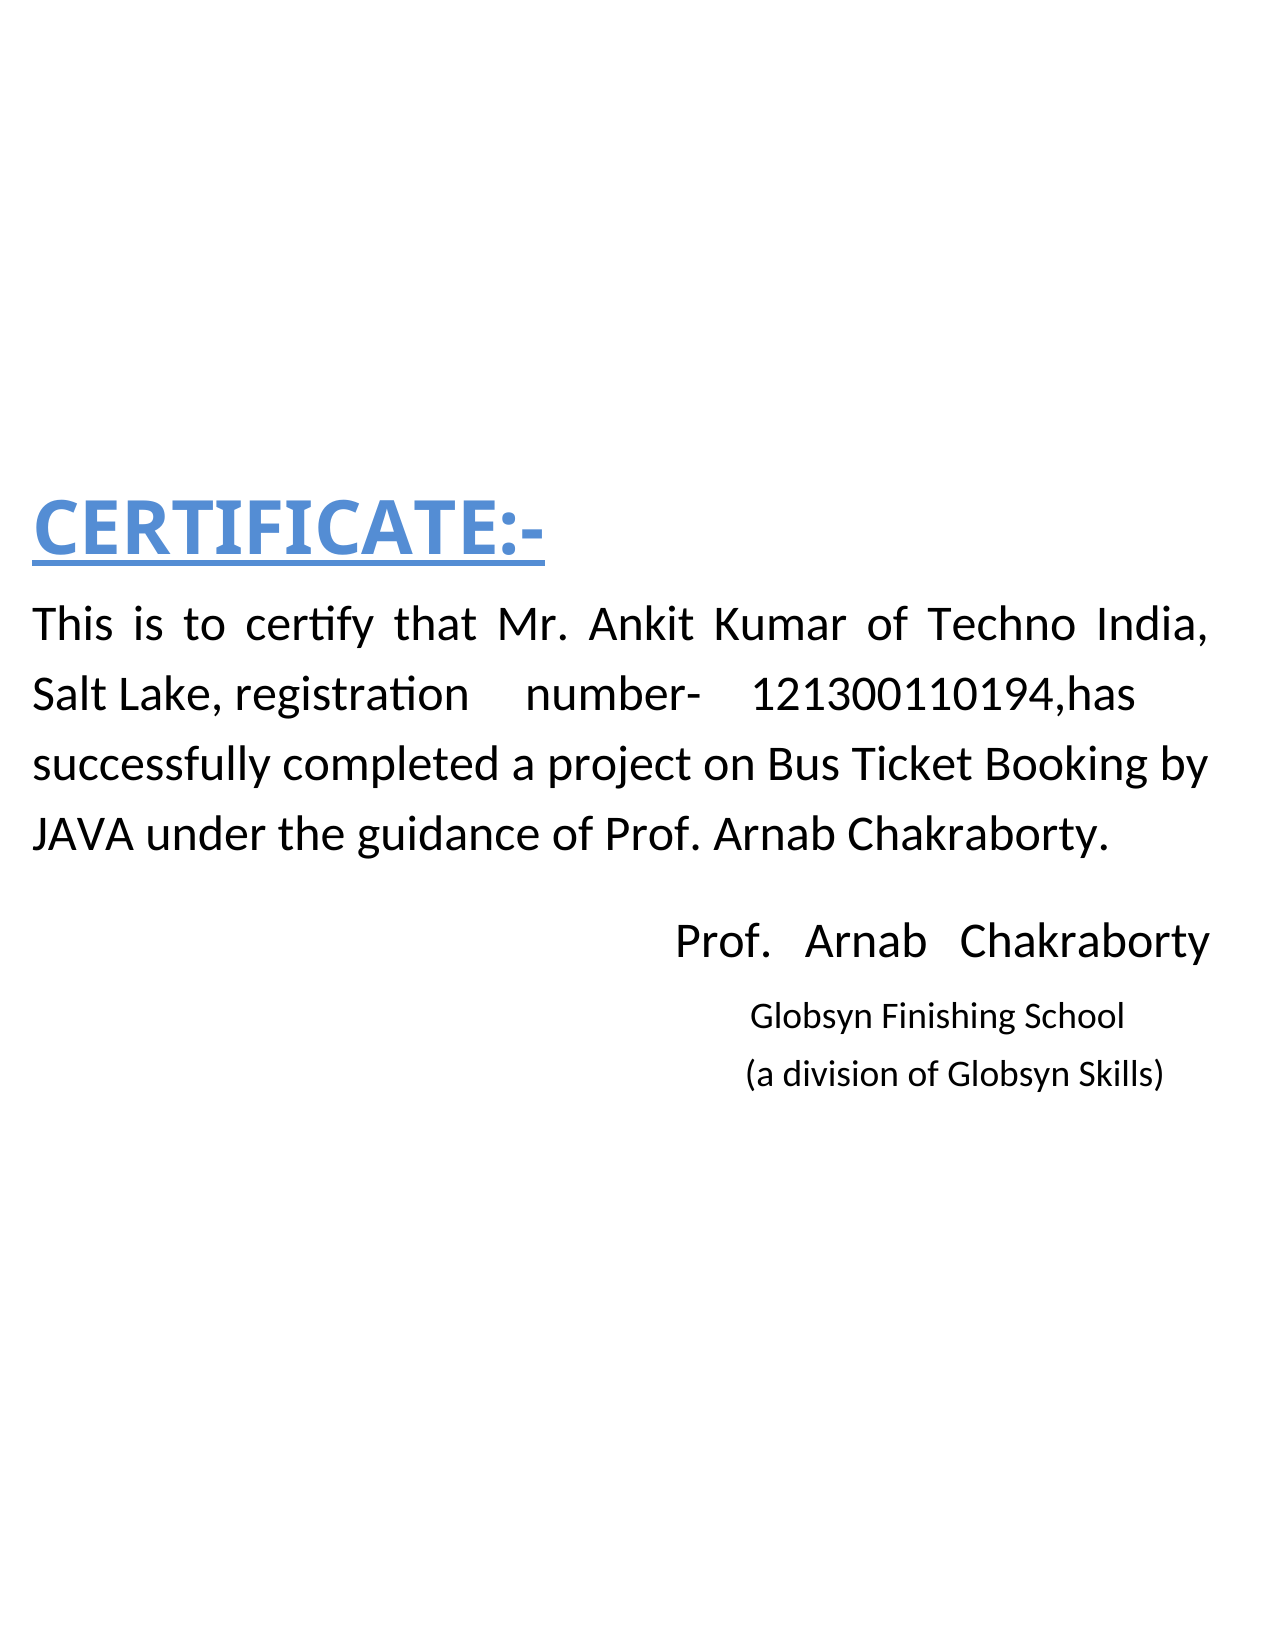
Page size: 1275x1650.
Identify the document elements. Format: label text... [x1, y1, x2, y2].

list (a division of Globsyn Skills) [32, 1049, 1210, 1095]
list Prof. Arnab Chakraborty Globsyn Finishing School [675, 909, 1210, 1041]
list CERTIFICATE:- [32, 474, 1210, 577]
list This is to certify that Mr. Ankit Kumar of Techno India, Salt Lake, registration number- 121300110194,has successfully completed a project on Bus Ticket Booking by JAVA under the guidance of Prof. Arnab Chakraborty. [32, 592, 1210, 863]
